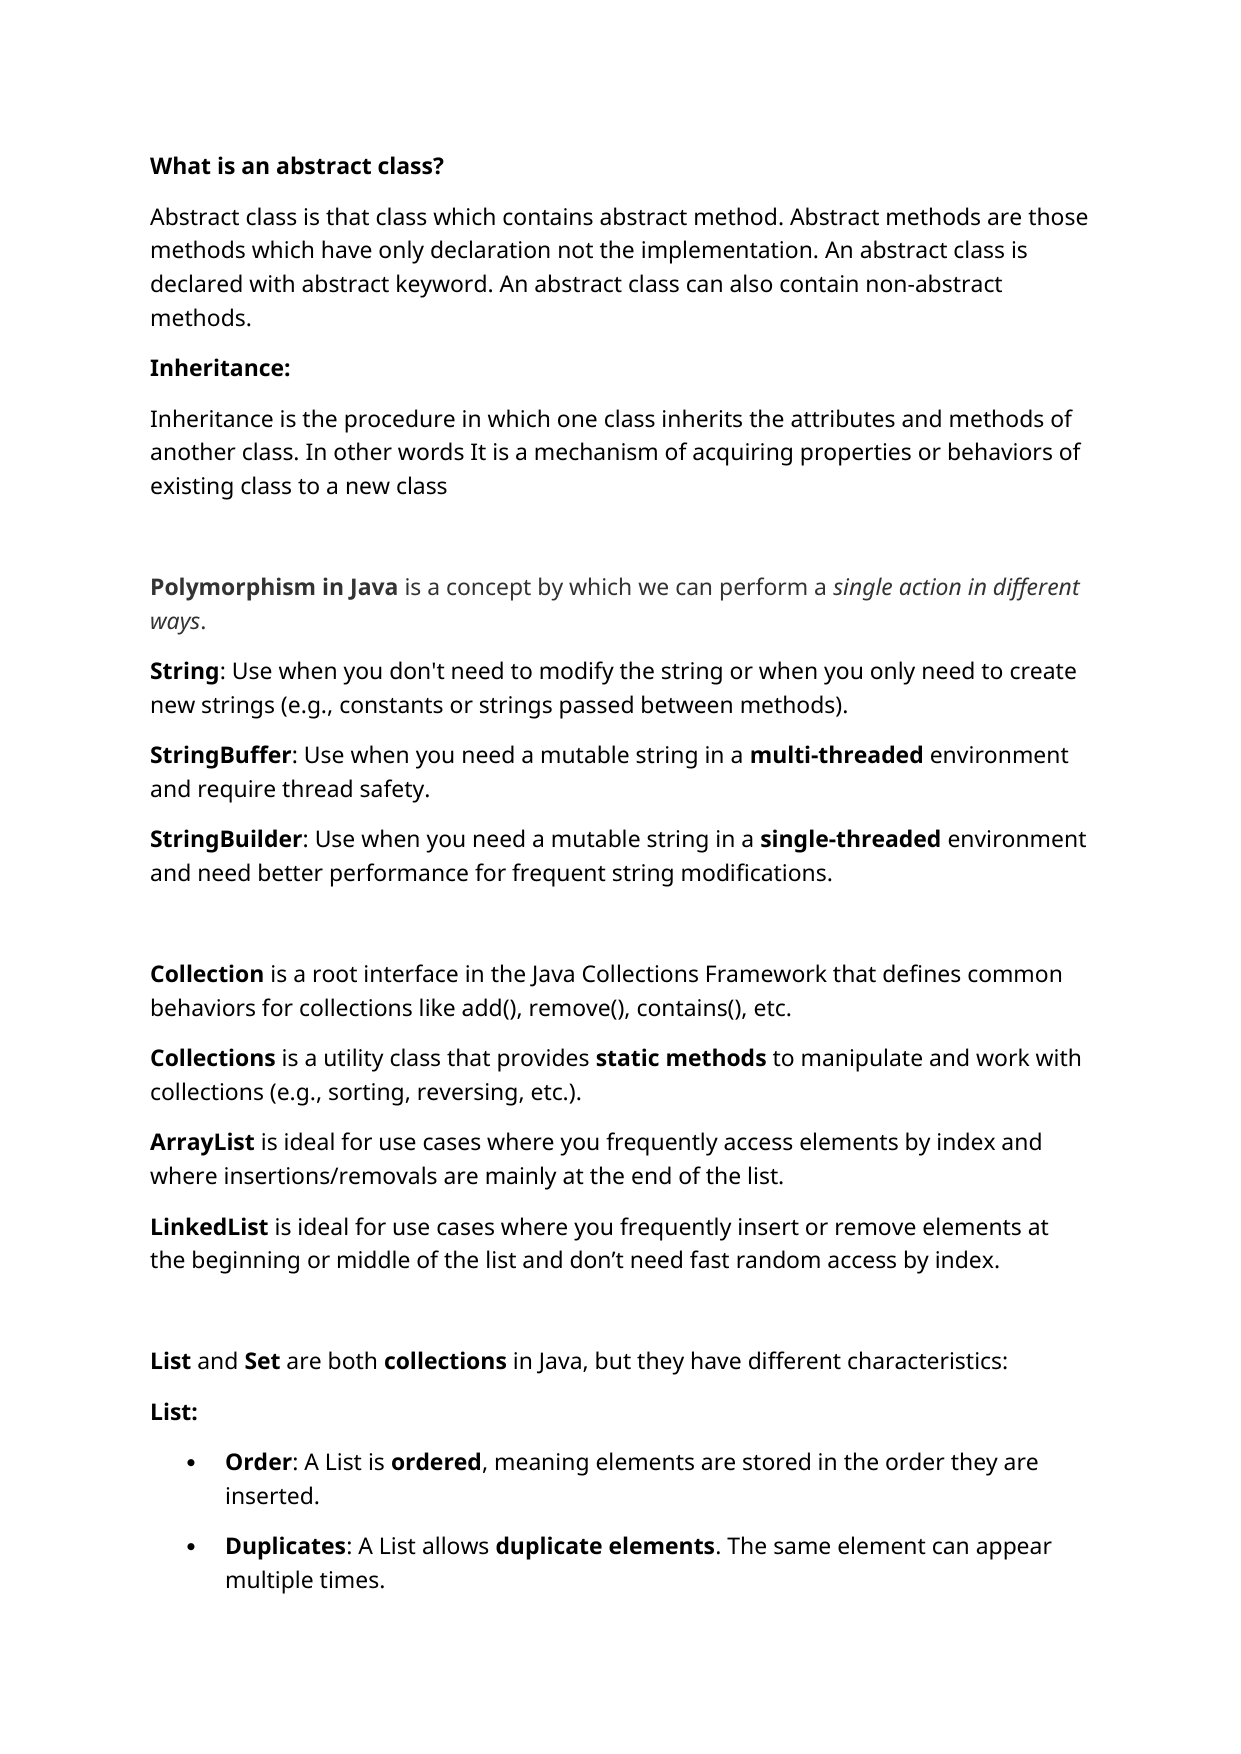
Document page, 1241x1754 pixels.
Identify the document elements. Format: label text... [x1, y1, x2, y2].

text Polymorphism in Java is a concept by which we can perform a single action in different ways. [150, 571, 1090, 636]
text Collection is a root interface in the Java Collections Framework that defines common behaviors for collections like add(), remove(), contains(), etc. [150, 958, 1090, 1023]
text StringBuffer: Use when you need a mutable string in a multi-threaded environment and require thread safety. [150, 739, 1090, 804]
text Inheritance is the procedure in which one class inherits the attributes and methods of another class. In other words It is a mechanism of acquiring properties or behaviors of existing class to a new class [150, 402, 1090, 501]
list Duplicates: A List allows duplicate elements. The same element can appear multiple times. [187, 1530, 1090, 1595]
text String: Use when you don't need to modify the string or when you only need to create new strings (e.g., constants or strings passed between methods). [150, 655, 1090, 720]
text List and Set are both collections in Java, but they have different characteristics: [150, 1345, 1090, 1376]
text ArrayList is ideal for use cases where you frequently access elements by index and where insertions/removals are mainly at the end of the list. [150, 1126, 1090, 1191]
text Abstract class is that class which contains abstract method. Abstract methods are those methods which have only declaration not the implementation. An abstract class is declared with abstract keyword. An abstract class can also contain non-abstract methods. [150, 200, 1090, 333]
text List: [150, 1395, 1090, 1427]
text What is an abstract class? [150, 150, 1090, 181]
text Inheritance: [150, 352, 1090, 383]
text StringBuilder: Use when you need a mutable string in a single-threaded environment and need better performance for frequent string modifications. [150, 823, 1090, 888]
text Collections is a utility class that provides static methods to manipulate and work with collections (e.g., sorting, reversing, etc.). [150, 1042, 1090, 1107]
text LinkedList is ideal for use cases where you frequently insert or remove elements at the beginning or middle of the list and don’t need fast random access by index. [150, 1210, 1090, 1275]
list Order: A List is ordered, meaning elements are stored in the order they are inserted. [187, 1446, 1090, 1511]
